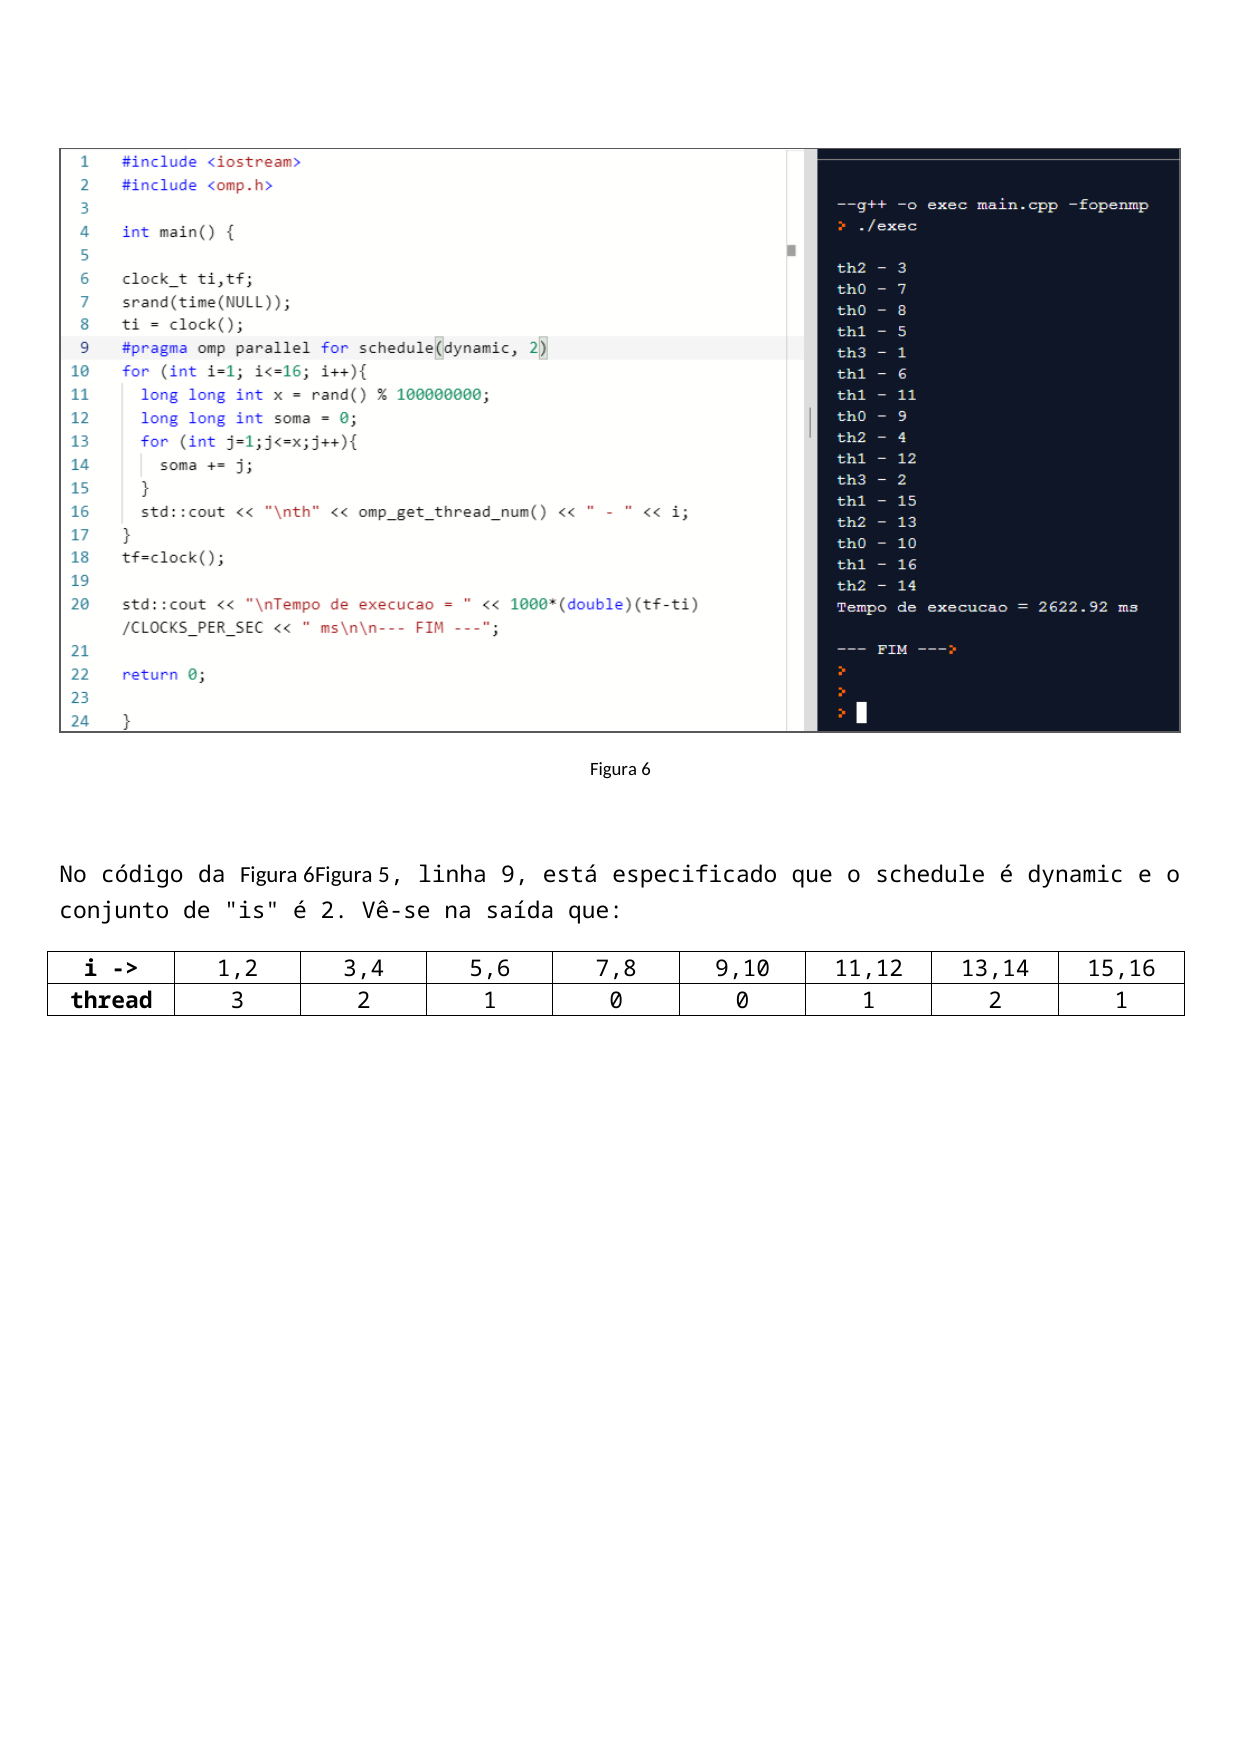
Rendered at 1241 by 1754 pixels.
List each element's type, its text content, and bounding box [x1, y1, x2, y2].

table_cell 1 [1059, 984, 1184, 1015]
table_header 11,12 [806, 952, 931, 983]
table_header 9,10 [680, 952, 805, 983]
table_header 3,4 [301, 952, 426, 983]
text Figura 6 [59, 758, 1181, 781]
table_cell 1 [427, 984, 552, 1015]
table_header 15,16 [1059, 952, 1184, 983]
table_cell thread [48, 984, 174, 1015]
table_cell 2 [301, 984, 426, 1015]
table_cell 2 [932, 984, 1058, 1015]
table_cell 0 [553, 984, 679, 1015]
table_header 7,8 [553, 952, 679, 983]
table_header 5,6 [427, 952, 552, 983]
table_cell 0 [680, 984, 805, 1015]
table_cell 1 [806, 984, 931, 1015]
table_header 13,14 [932, 952, 1058, 983]
table_header i -> [48, 952, 174, 983]
table_header 1,2 [175, 952, 300, 983]
picture [61, 149, 1180, 731]
table_cell 3 [175, 984, 300, 1015]
